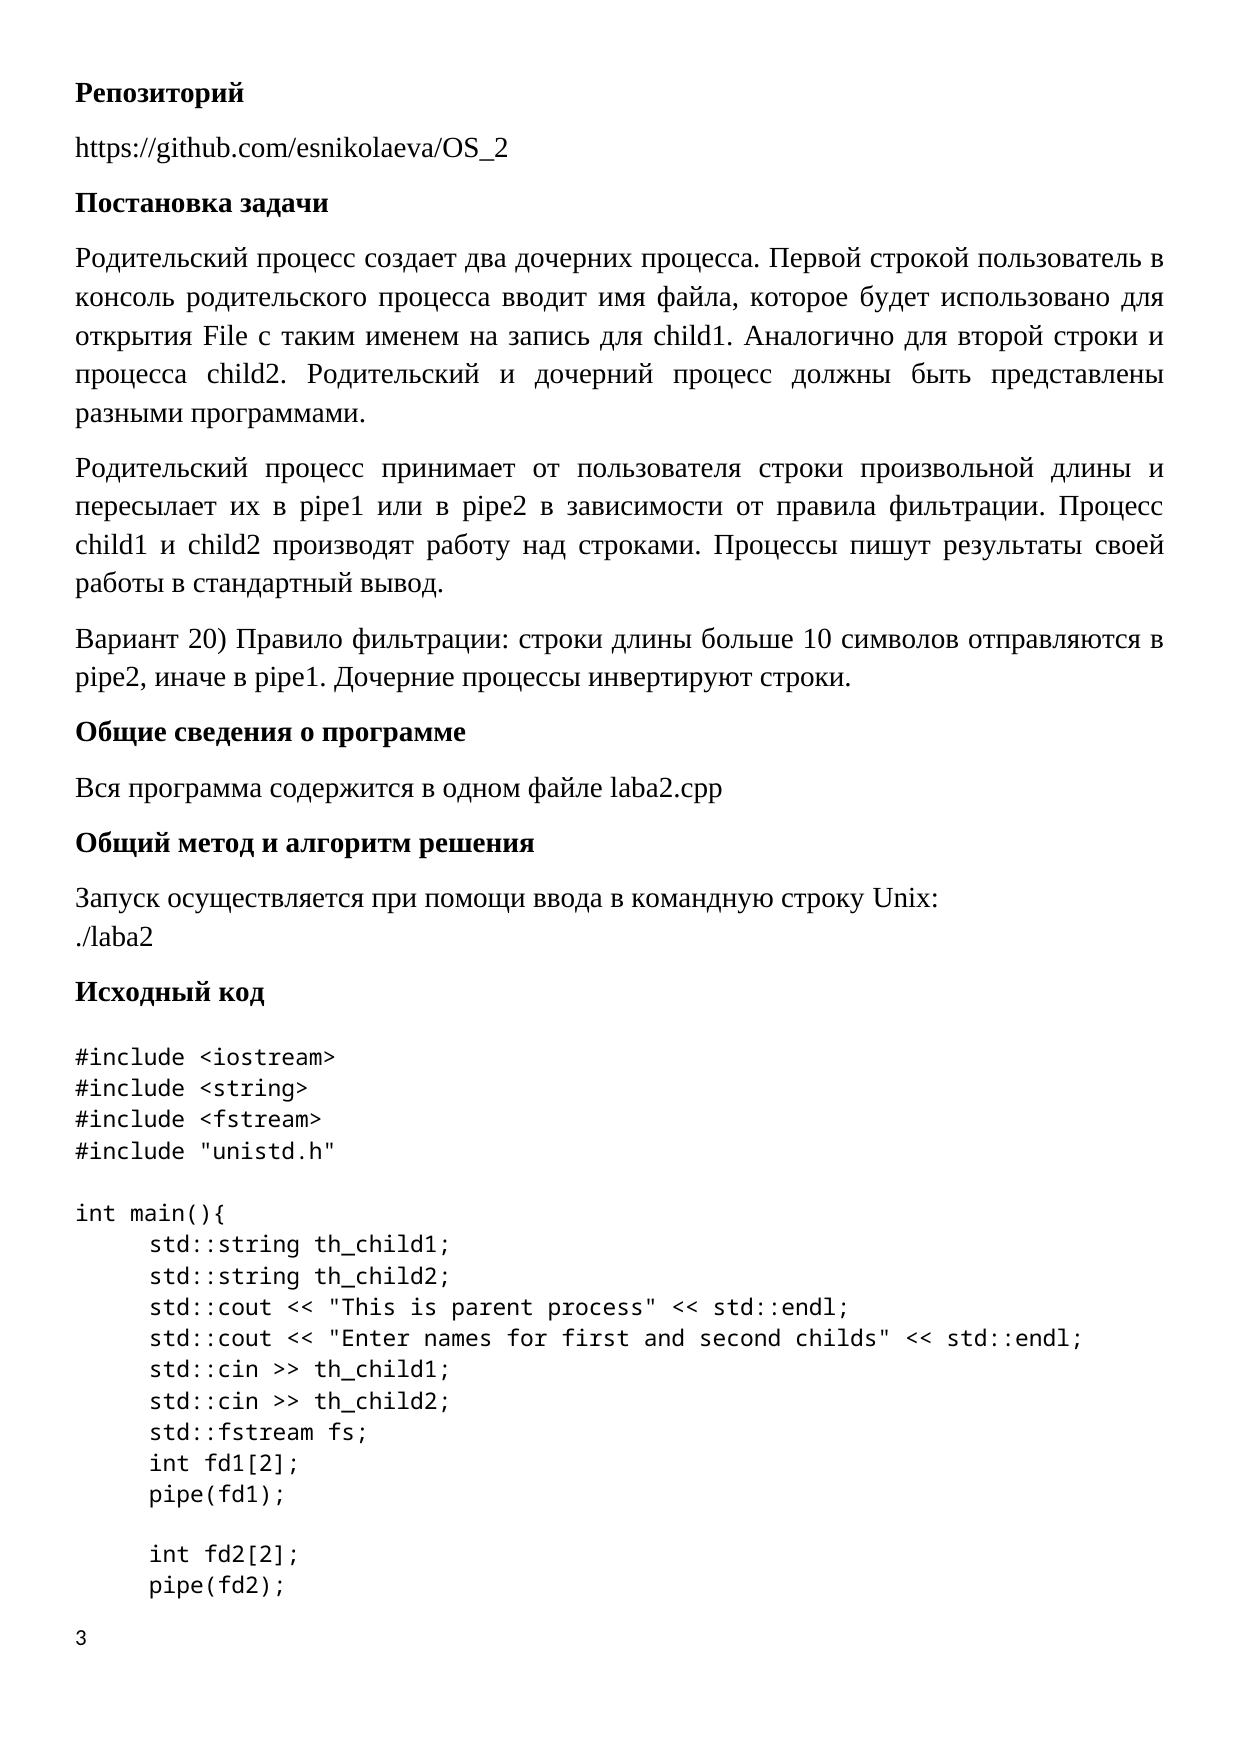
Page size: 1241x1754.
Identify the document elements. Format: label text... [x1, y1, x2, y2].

text Вся программа содержится в одном файле laba2.cpp [75, 770, 1165, 803]
text #include "unistd.h" [75, 1135, 1165, 1166]
text int fd2[2]; [75, 1538, 1165, 1569]
text int fd1[2]; [75, 1447, 1165, 1478]
text std::string th_child1; [75, 1228, 1165, 1260]
text std::cin >> th_child1; [75, 1353, 1165, 1385]
text pipe(fd2); [75, 1569, 1165, 1600]
text ./laba2 [75, 919, 1165, 952]
text Общий метод и алгоритм решения [75, 825, 1165, 858]
text Вариант 20) Правило фильтрации: строки длины больше 10 символов отправляются в pipe2, иначе в pipe1. Дочерние процессы инвертируют строки. [75, 621, 1165, 693]
text Родительский процесс создает два дочерних процесса. Первой строкой пользователь в консоль родительского процесса вводит имя файла, которое будет использовано для открытия File с таким именем на запись для child1. Аналогично для второй строки и процесса child2. Родительский и дочерний процесс должны быть представлены разными программами. [75, 241, 1165, 428]
text std::cout << "Enter names for first and second childs" << std::endl; [75, 1322, 1165, 1353]
text Общие сведения о программе [75, 714, 1165, 748]
text Исходный код [75, 974, 1165, 1007]
text Родительский процесс принимает от пользователя строки произвольной длины и пересылает их в pipe1 или в pipe2 в зависимости от правила фильтрации. Процесс child1 и child2 производят работу над строками. Процессы пишут результаты своей работы в стандартный вывод. [75, 450, 1165, 599]
text Репозиторий [75, 75, 1165, 108]
text std::string th_child2; [75, 1260, 1165, 1291]
text #include <string> [75, 1072, 1165, 1103]
text int main(){ [75, 1197, 1165, 1228]
text Запуск осуществляется при помощи ввода в командную строку Unix: [75, 880, 1165, 914]
text https://github.com/esnikolaeva/OS_2 [75, 130, 1165, 164]
text pipe(fd1); [75, 1478, 1165, 1510]
text #include <fstream> [75, 1103, 1165, 1135]
text std::cin >> th_child2; [75, 1385, 1165, 1416]
text #include <iostream> [75, 1041, 1165, 1072]
text std::cout << "This is parent process" << std::endl; [75, 1291, 1165, 1322]
text std::fstream fs; [75, 1416, 1165, 1447]
text Постановка задачи [75, 185, 1165, 219]
